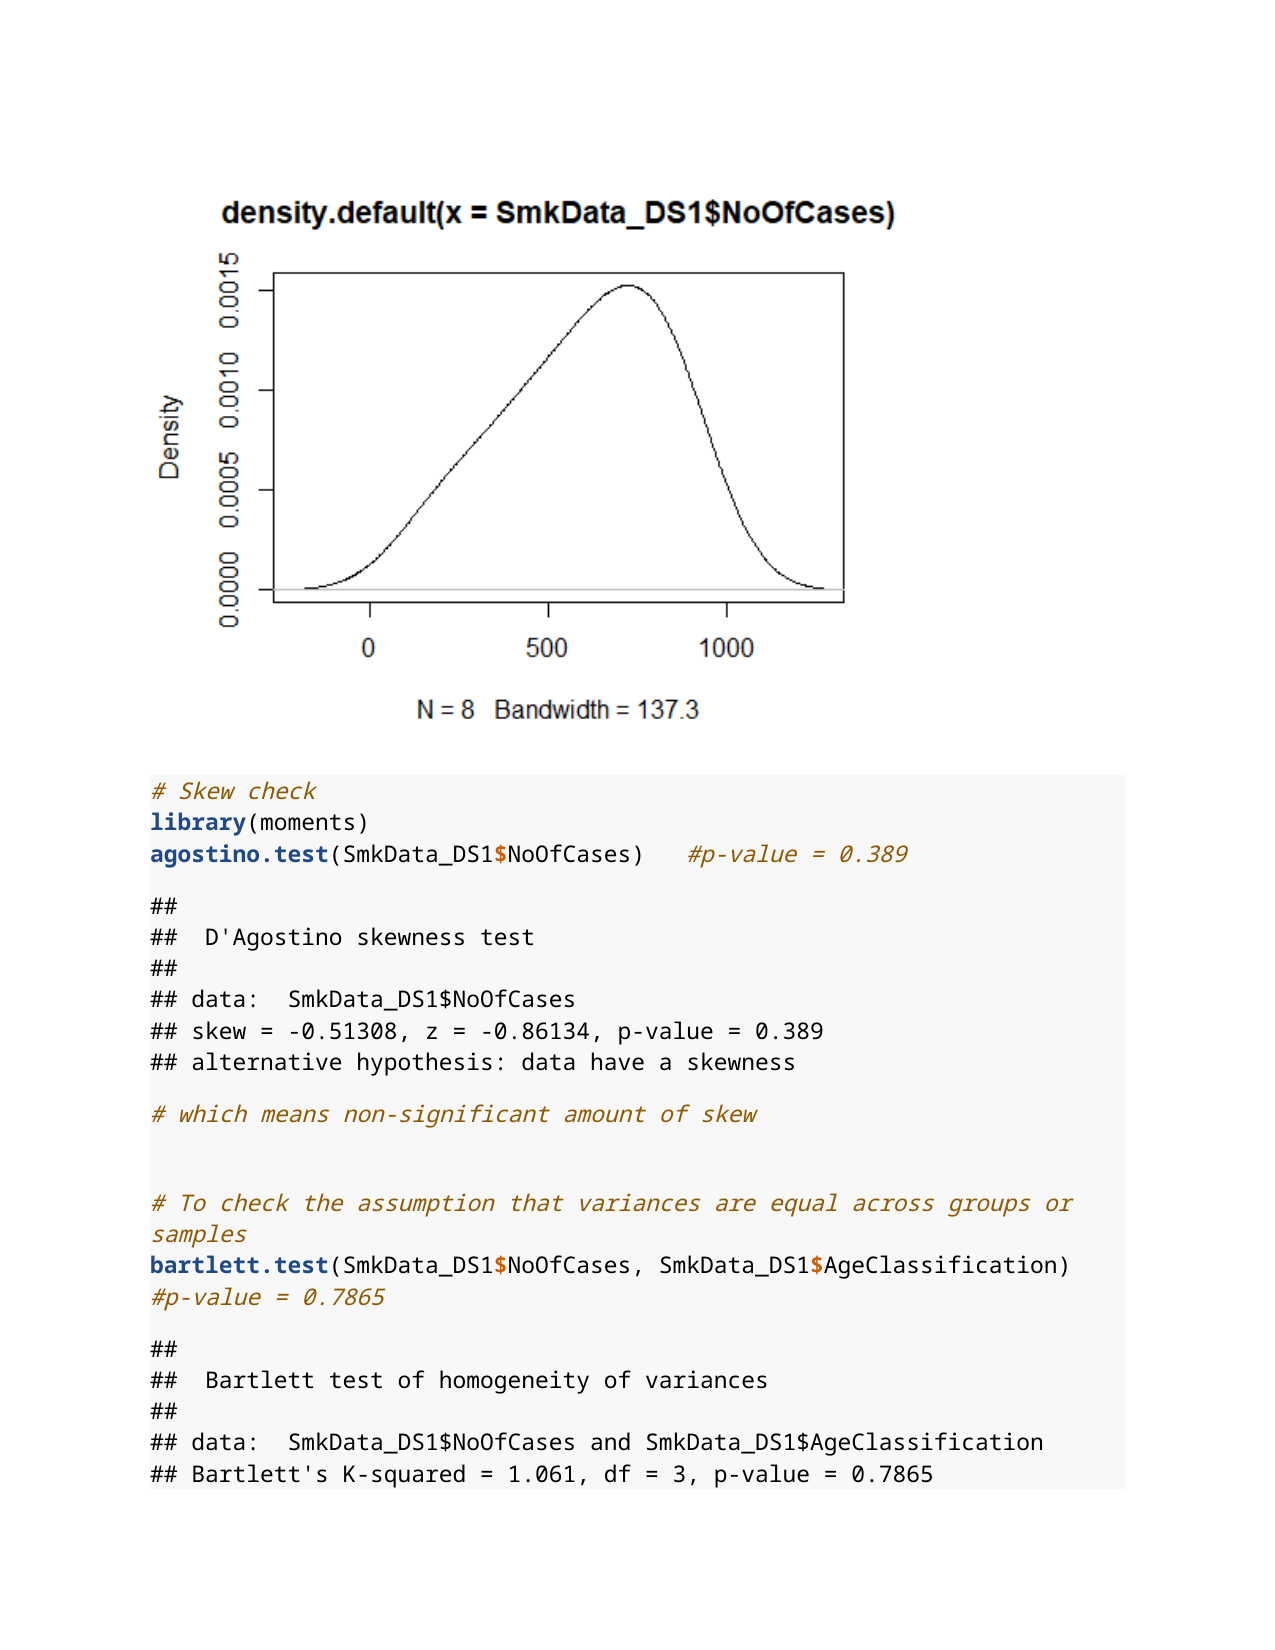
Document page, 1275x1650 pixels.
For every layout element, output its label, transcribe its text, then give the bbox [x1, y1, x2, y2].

text # which means non-significant amount of skew # To check the assumption that variances are equal across groups or samples bartlett.test(SmkData_DS1$NoOfCases, SmkData_DS1$AgeClassification) #p-value = 0.7865 [150, 1098, 1125, 1312]
text ## ## Bartlett test of homogeneity of variances ## ## data: SmkData_DS1$NoOfCases and SmkData_DS1$AgeClassification ## Bartlett's K-squared = 1.061, df = 3, p-value = 0.7865 [150, 1333, 1125, 1489]
text ## ## D'Agostino skewness test ## ## data: SmkData_DS1$NoOfCases ## skew = -0.51308, z = -0.86134, p-value = 0.389 ## alternative hypothesis: data have a skewness [150, 890, 1125, 1077]
text # Skew check library(moments) agostino.test(SmkData_DS1$NoOfCases) #p-value = 0.389 [315, 775, 1125, 869]
picture [150, 150, 908, 757]
